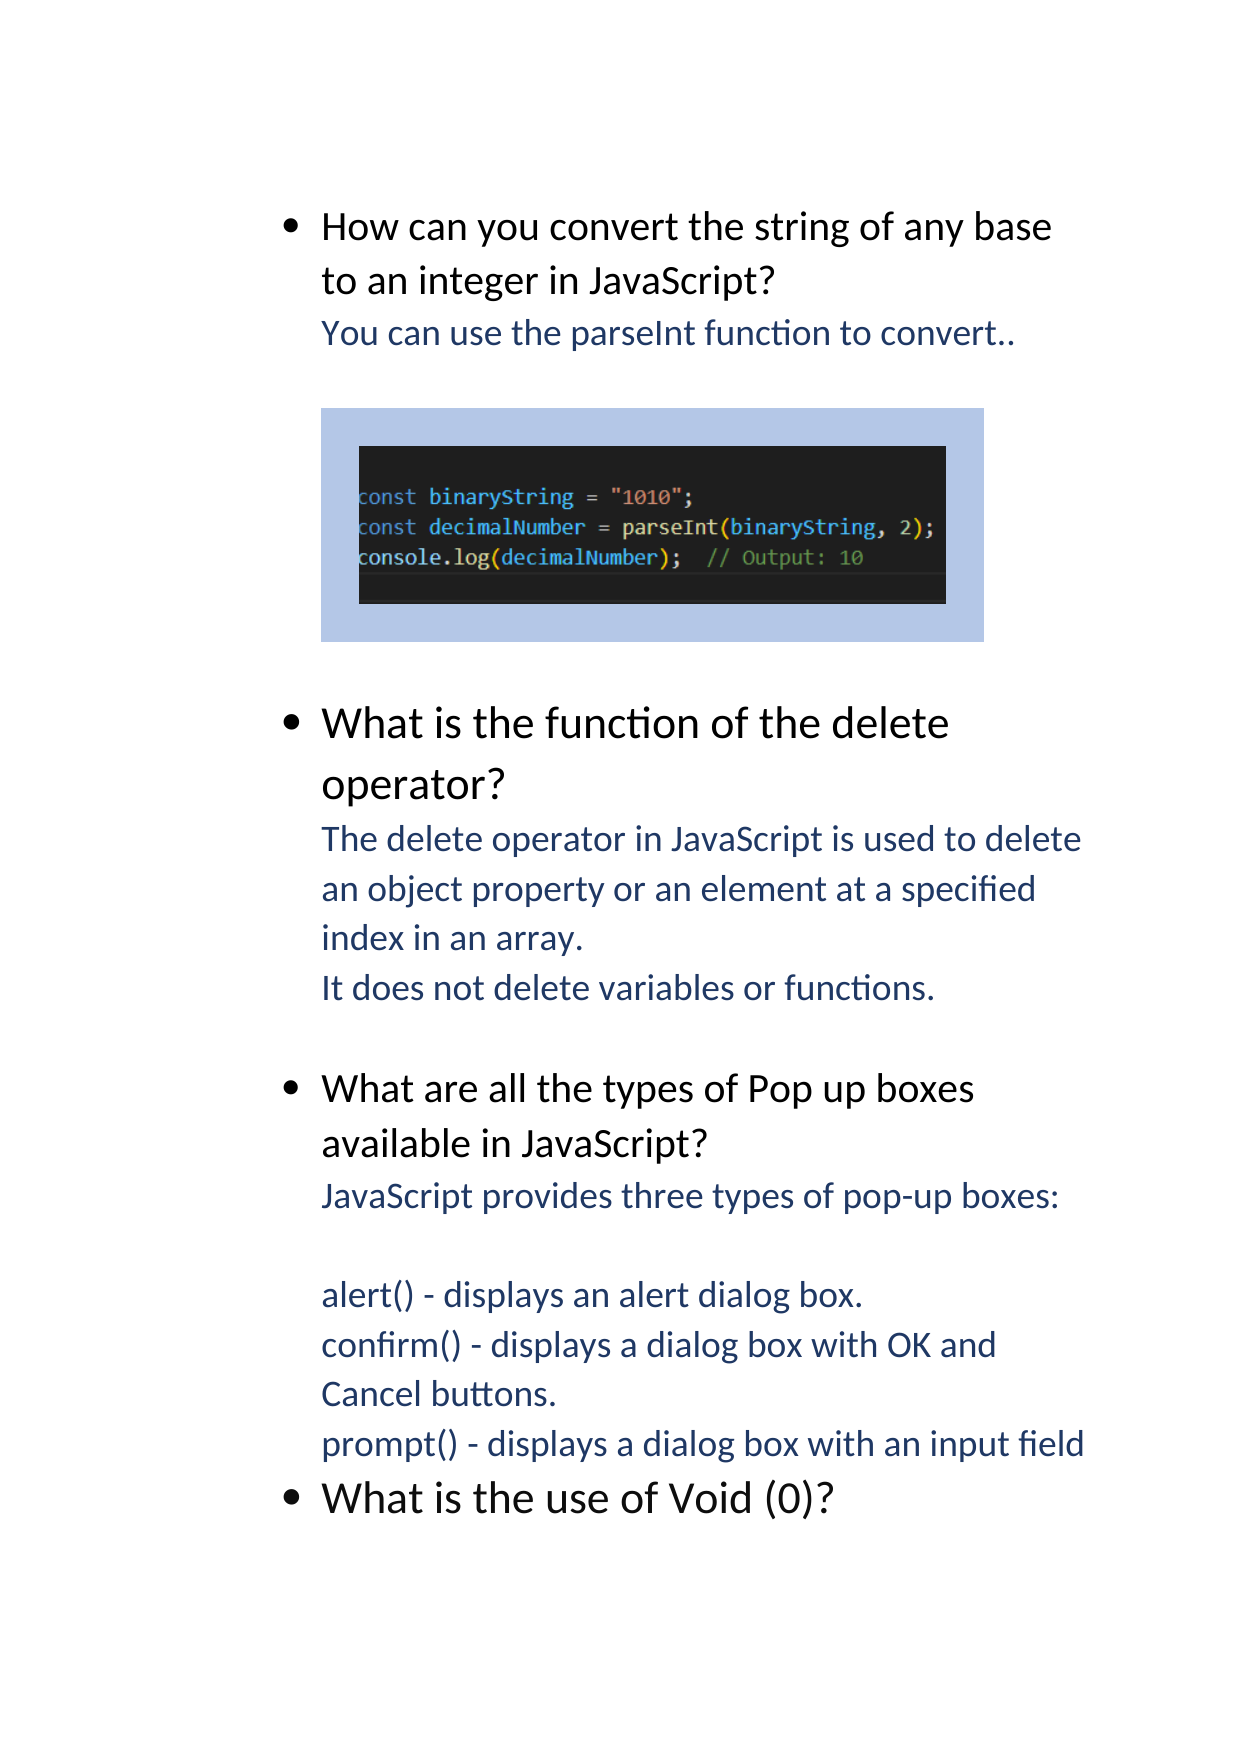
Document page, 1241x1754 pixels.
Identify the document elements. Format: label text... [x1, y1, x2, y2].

list confirm() - displays a dialog box with OK and Cancel buttons. [321, 1321, 1090, 1416]
list alert() - displays an alert dialog box. [321, 1271, 1090, 1317]
list JavaScript provides three types of pop-up boxes: [321, 1172, 1090, 1218]
list prompt() - displays a dialog box with an input field [321, 1419, 1090, 1465]
list What is the use of Void (0)? [284, 1469, 1090, 1525]
picture [359, 446, 946, 604]
list What is the function of the delete operator? [284, 694, 1090, 811]
list How can you convert the string of any base to an integer in JavaScript? [284, 199, 1090, 305]
list What are all the types of Pop up boxes available in JavaScript? [284, 1062, 1090, 1168]
list It does not delete variables or functions. [321, 963, 1090, 1009]
list You can use the parseInt function to convert.. [321, 309, 1090, 355]
list The delete operator in JavaScript is used to delete an object property or an element at a specified index in an array. [321, 815, 1090, 960]
